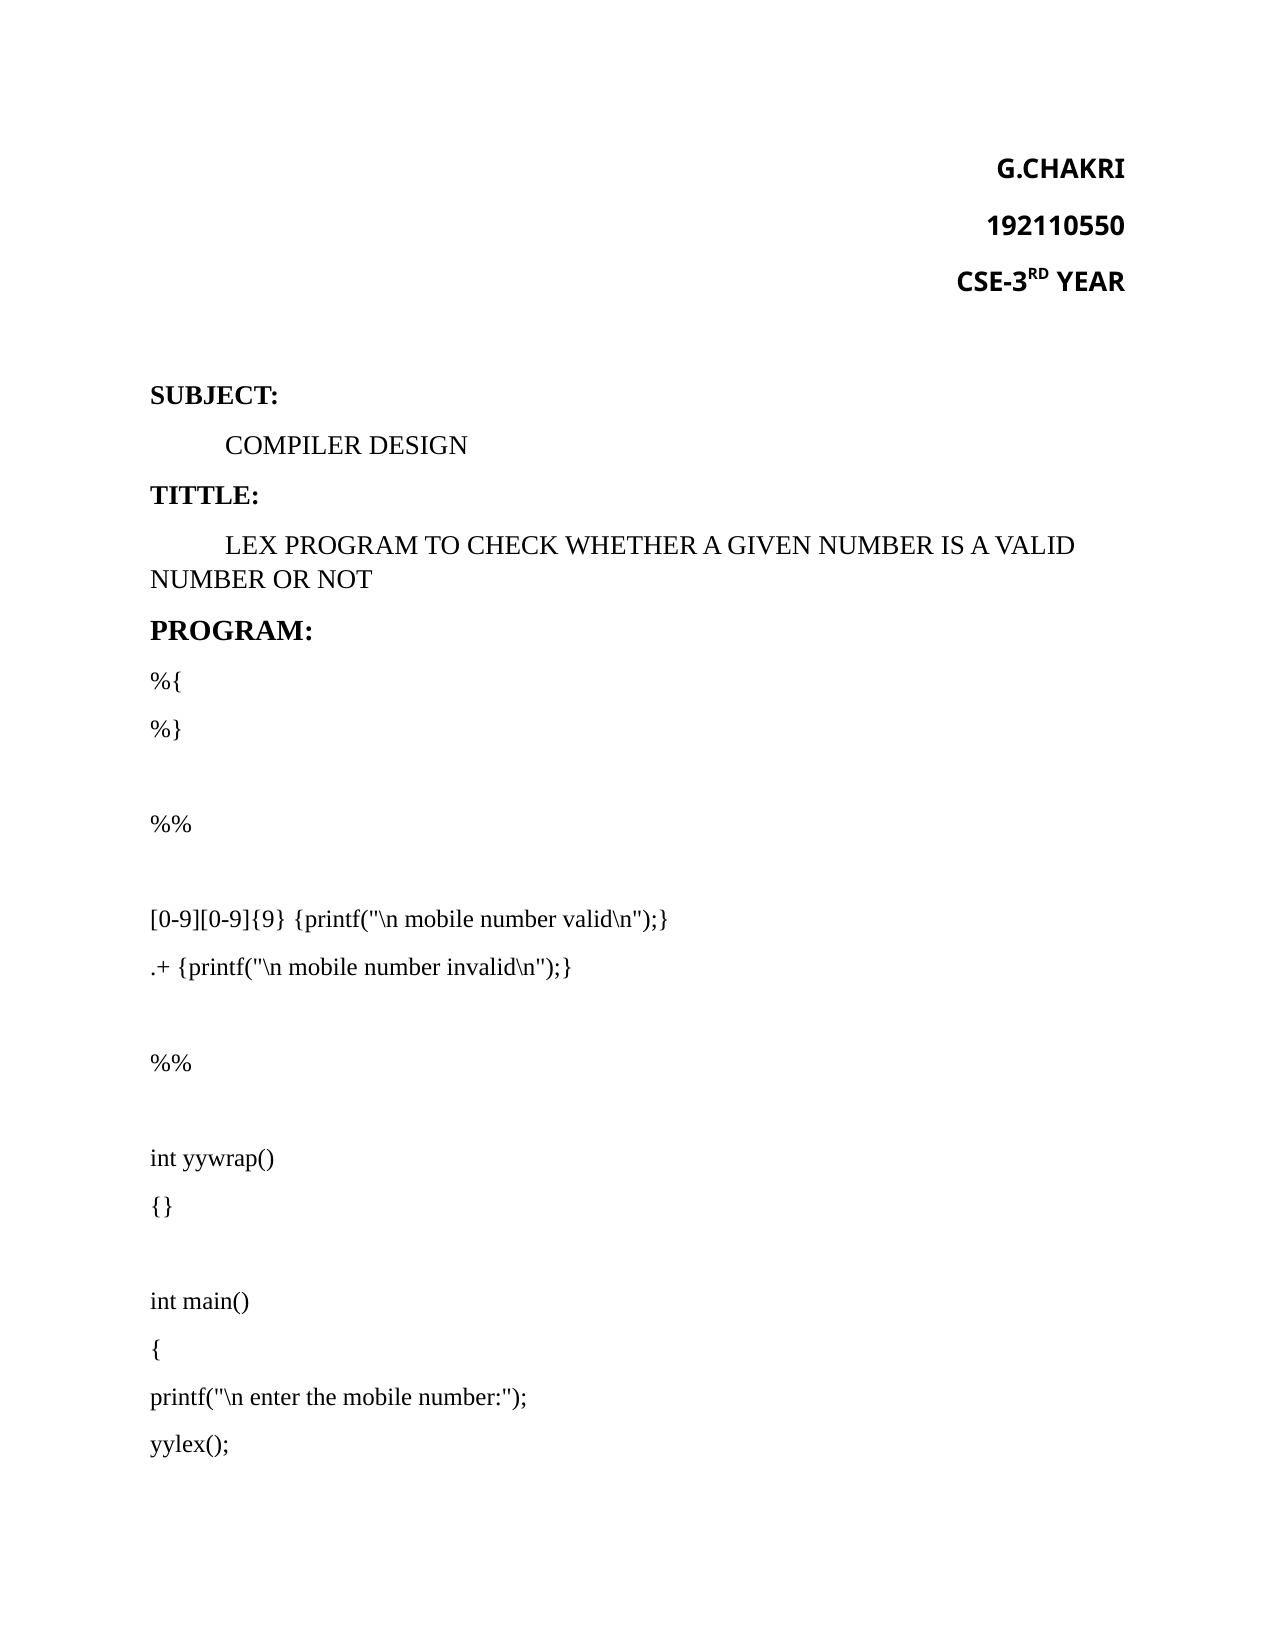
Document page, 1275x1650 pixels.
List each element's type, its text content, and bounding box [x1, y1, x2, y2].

text CSE-3RD YEAR [150, 263, 1125, 300]
text PROGRAM: [150, 613, 1125, 647]
text %% [150, 809, 1125, 838]
text {} [150, 1191, 1125, 1219]
text printf("\n enter the mobile number:"); [150, 1382, 1125, 1410]
text 192110550 [150, 206, 1125, 243]
text { [150, 1334, 1125, 1363]
text int yywrap() [150, 1143, 1125, 1172]
text LEX PROGRAM TO CHECK WHETHER A GIVEN NUMBER IS A VALID NUMBER OR NOT [150, 529, 1125, 594]
text %% [150, 1048, 1125, 1076]
text COMPILER DESIGN [150, 429, 1125, 460]
text SUBJECT: [150, 379, 1125, 410]
text G.CHAKRI [150, 150, 1125, 187]
text %{ [150, 666, 1125, 695]
text .+ {printf("\n mobile number invalid\n");} [150, 952, 1125, 981]
text yylex(); [150, 1429, 1125, 1458]
text %} [150, 714, 1125, 742]
text int main() [150, 1286, 1125, 1315]
text TITTLE: [150, 479, 1125, 510]
text [0-9][0-9]{9} {printf("\n mobile number valid\n");} [150, 904, 1125, 933]
